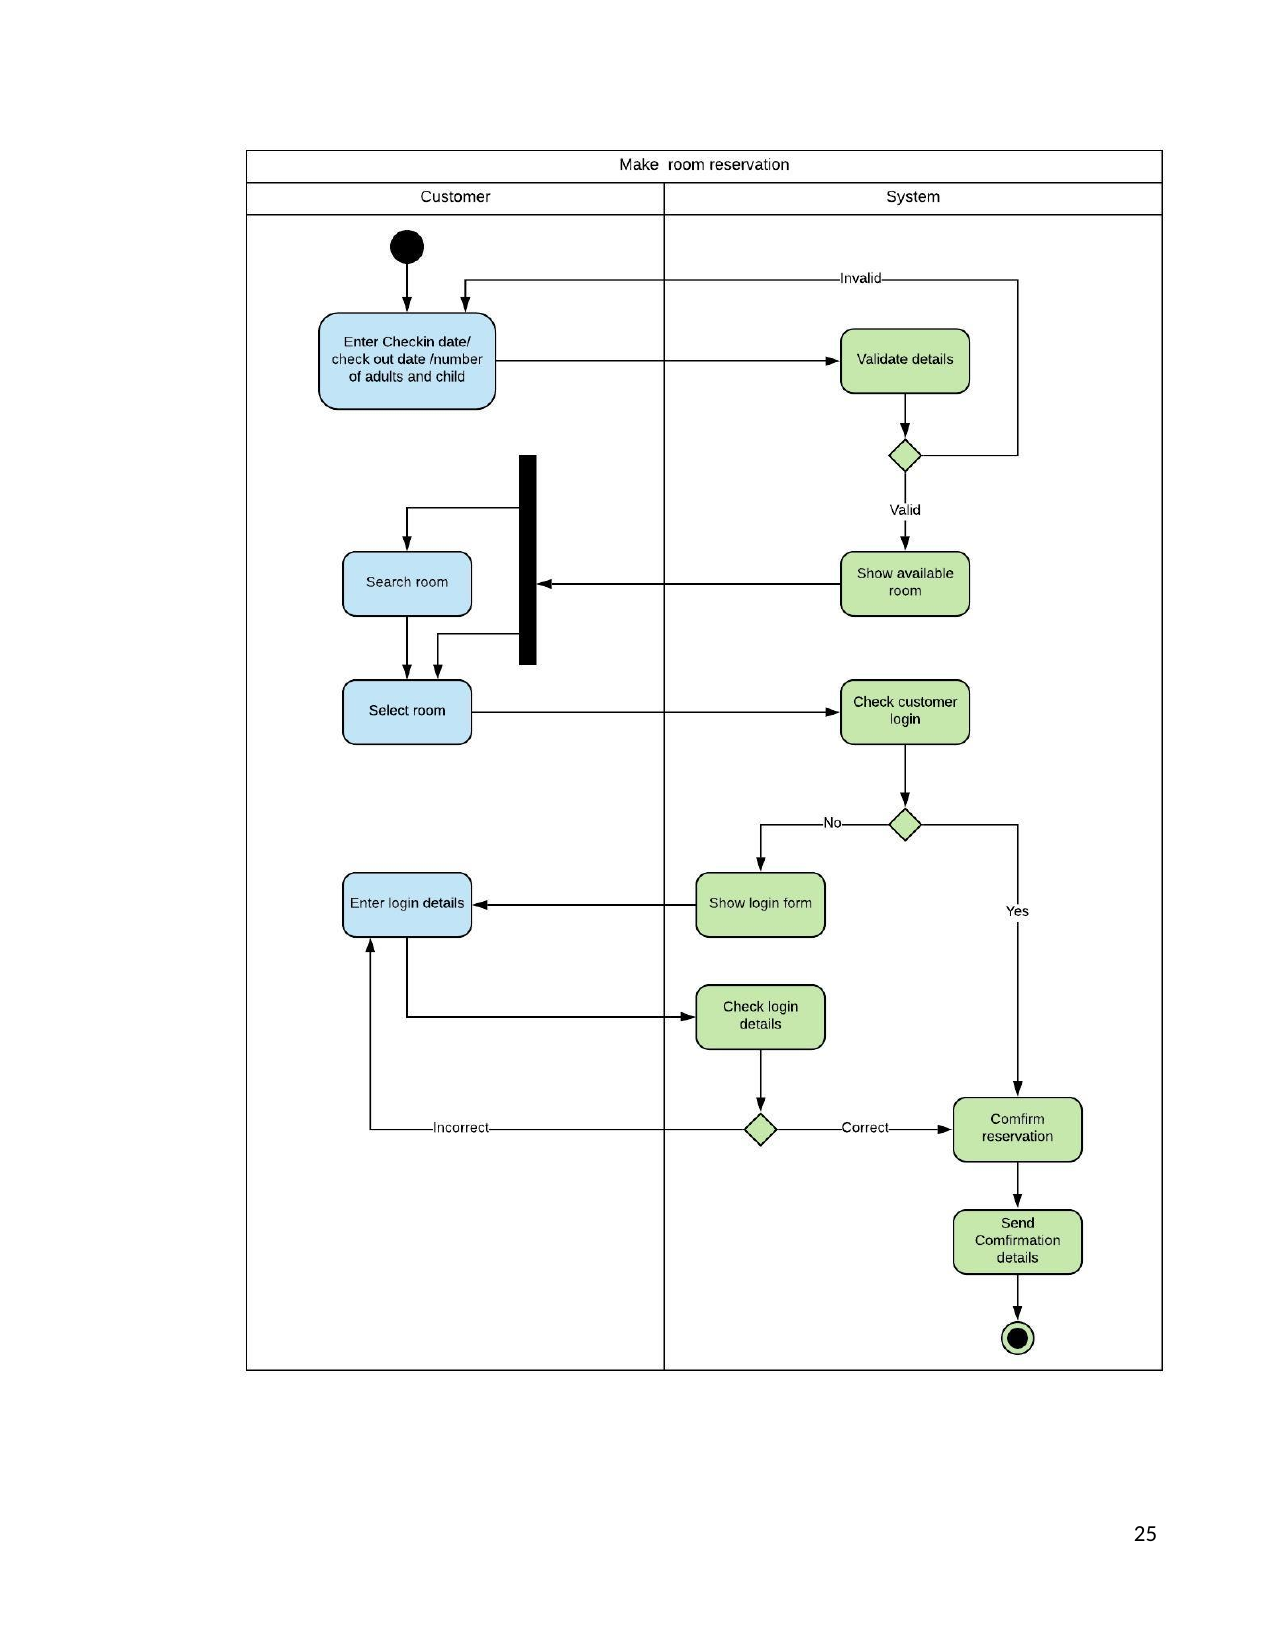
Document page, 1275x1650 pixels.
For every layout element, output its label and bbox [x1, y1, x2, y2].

picture [214, 118, 1194, 1402]
